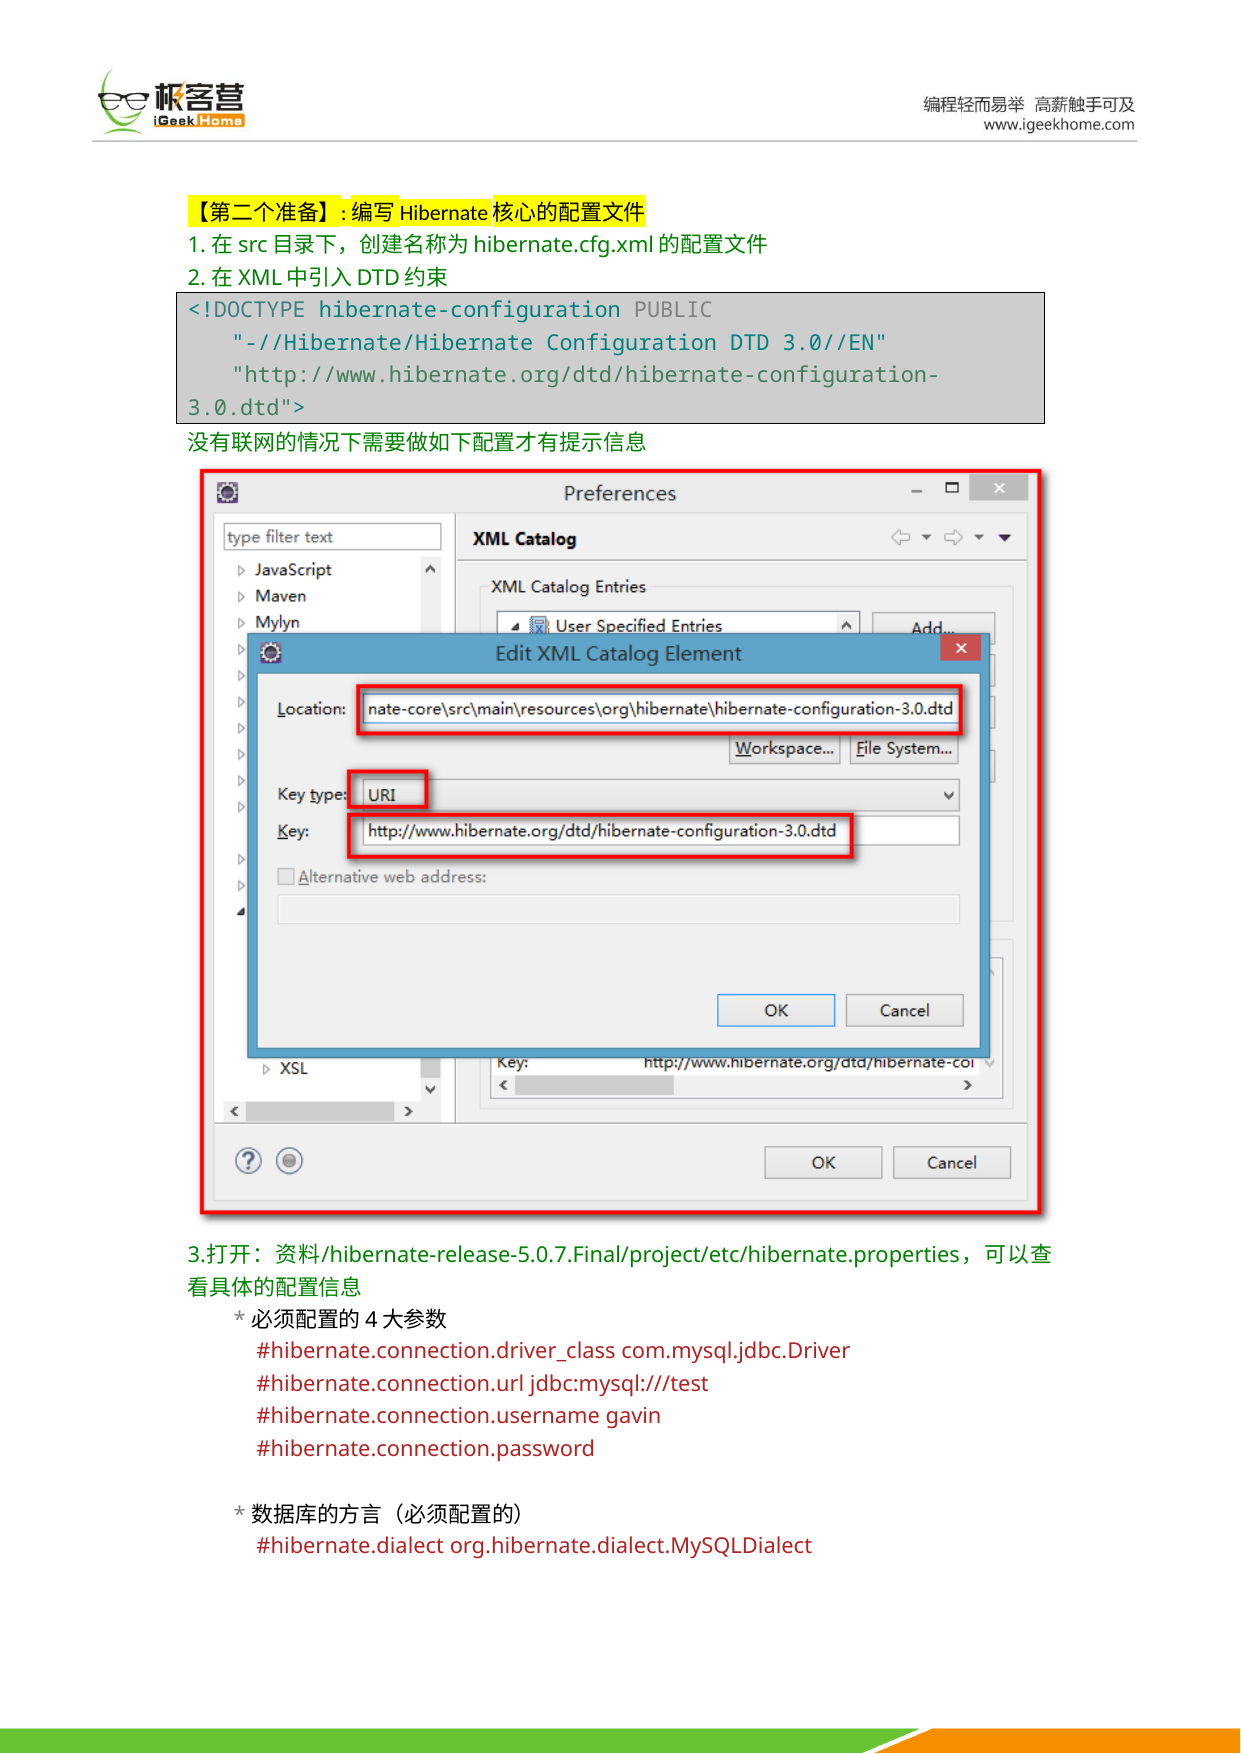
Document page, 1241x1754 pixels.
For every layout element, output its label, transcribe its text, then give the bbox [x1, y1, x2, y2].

picture [0, 1690, 1241, 1753]
picture [187, 456, 1056, 1229]
table_header <!DOCTYPE hibernate-configuration PUBLIC "-//Hibernate/Hibernate Configuration DTD 3.0//EN" "http://www.hibernate.org/dtd/hibernate-configuration-3.0.dtd"> [177, 293, 1044, 423]
picture [0, 0, 1241, 149]
list 在src目录下，创建名称为hibernate.cfg.xml的配置文件 2. 在XML中引入DTD约束 [187, 227, 1053, 292]
list 没有联网的情况下需要做如下配置才有提示信息 [187, 424, 1053, 456]
text 【第二个准备】: 编写Hibernate核心的配置文件 [187, 194, 1053, 227]
